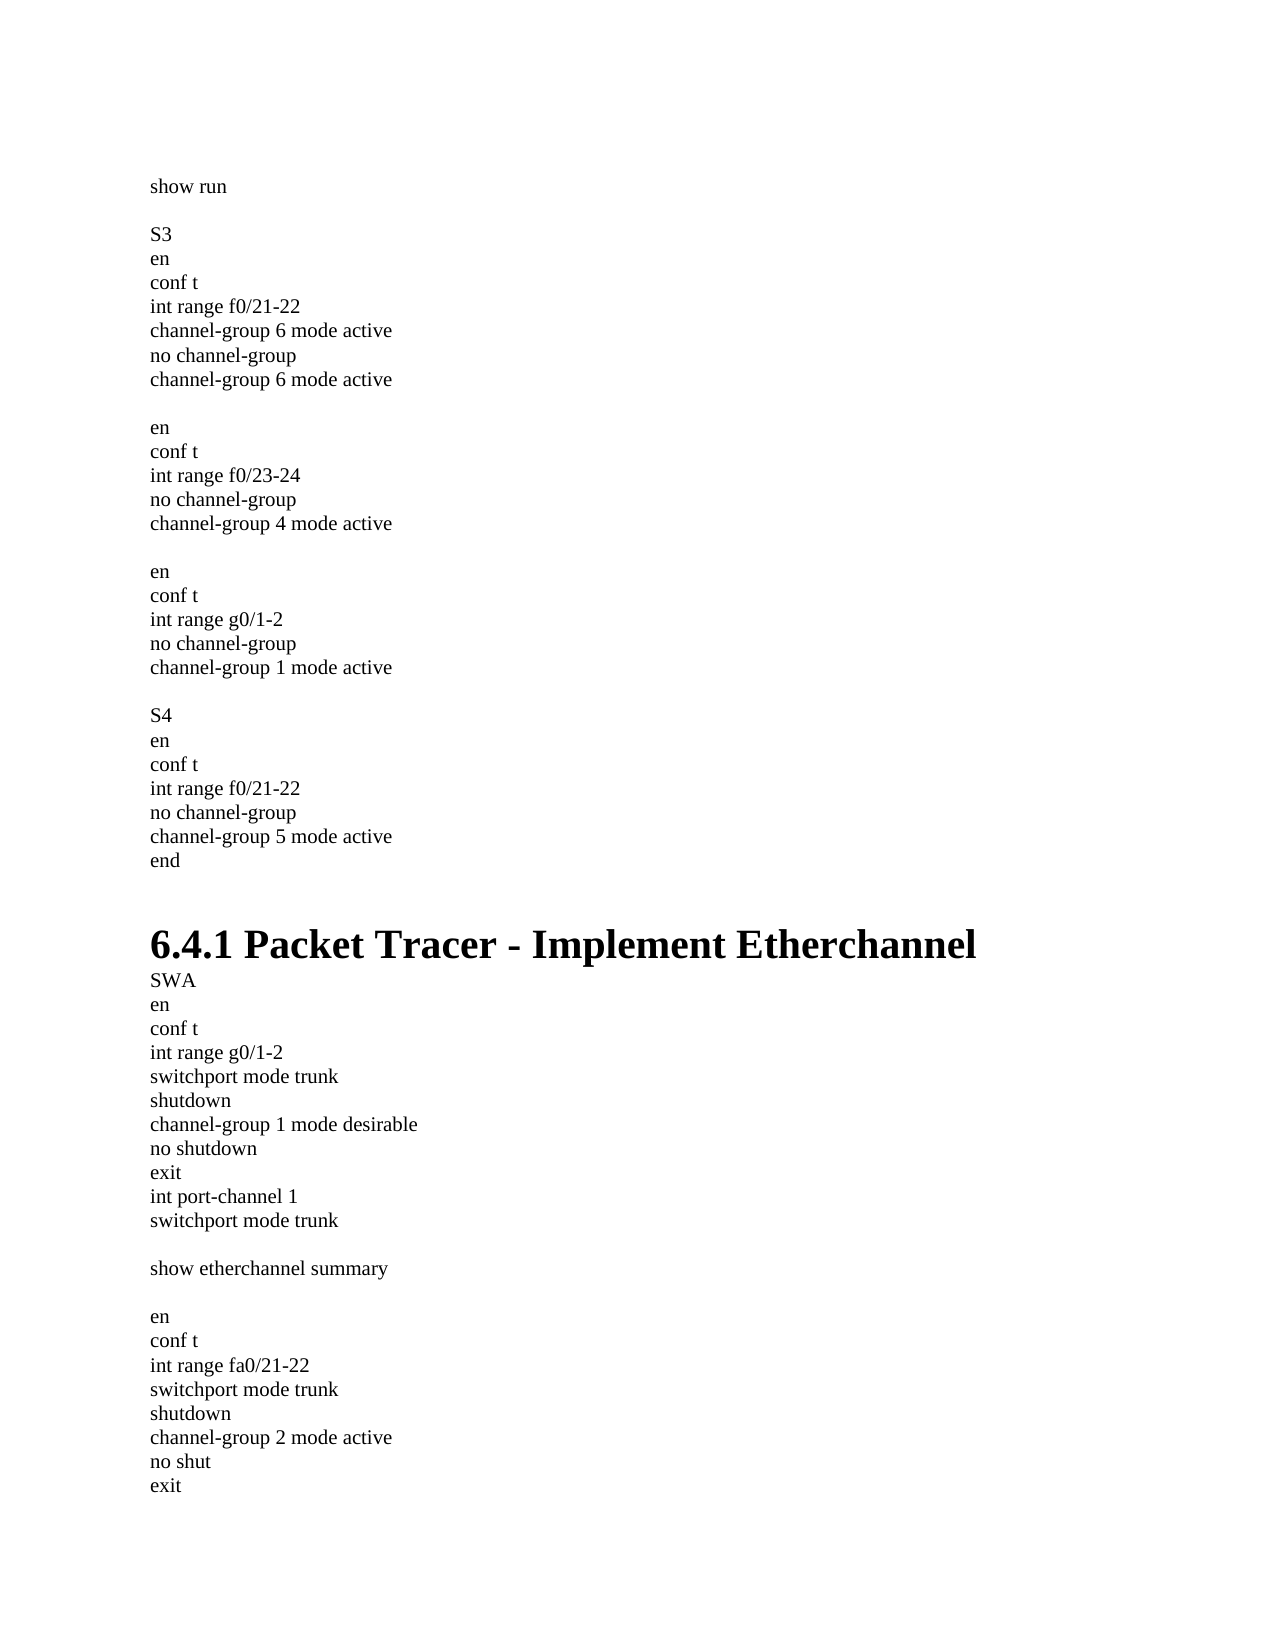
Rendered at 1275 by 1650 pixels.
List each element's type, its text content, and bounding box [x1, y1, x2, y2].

text en [150, 727, 1125, 752]
text channel-group 6 mode active [150, 367, 1125, 391]
text channel-group 1 mode active [150, 655, 1125, 679]
text int range f0/21-22 [150, 776, 1125, 800]
text show etherchannel summary [150, 1256, 1125, 1280]
text switchport mode trunk [150, 1064, 1125, 1088]
text int range fa0/21-22 [150, 1352, 1125, 1377]
text conf t [150, 583, 1125, 607]
text conf t [150, 270, 1125, 294]
text S3 [150, 222, 1125, 246]
text exit [150, 1160, 1125, 1184]
text en [150, 992, 1125, 1016]
text en [150, 559, 1125, 583]
text no shutdown [150, 1136, 1125, 1160]
text shutdown [150, 1401, 1125, 1425]
text conf t [150, 1328, 1125, 1352]
text int range f0/23-24 [150, 463, 1125, 487]
text no channel-group [150, 342, 1125, 367]
text no channel-group [150, 631, 1125, 655]
text SWA [150, 967, 1125, 992]
text no shut [150, 1449, 1125, 1473]
text conf t [150, 439, 1125, 463]
text int port-channel 1 [150, 1184, 1125, 1208]
text channel-group 6 mode active [150, 318, 1125, 342]
text no channel-group [150, 800, 1125, 824]
text exit [150, 1473, 1125, 1497]
text int range g0/1-2 [150, 1040, 1125, 1064]
text end [150, 848, 1125, 872]
text channel-group 4 mode active [150, 511, 1125, 535]
text en [150, 415, 1125, 439]
text show run [150, 174, 1125, 198]
text conf t [150, 1016, 1125, 1040]
text shutdown [150, 1088, 1125, 1112]
text int range f0/21-22 [150, 294, 1125, 318]
text channel-group 1 mode desirable [150, 1112, 1125, 1136]
text channel-group 5 mode active [150, 824, 1125, 848]
text S4 [150, 703, 1125, 727]
text int range g0/1-2 [150, 607, 1125, 631]
text channel-group 2 mode active [150, 1425, 1125, 1449]
text conf t [150, 752, 1125, 776]
text 6.4.1 Packet Tracer - Implement Etherchannel [150, 919, 1125, 967]
text no channel-group [150, 487, 1125, 511]
text switchport mode trunk [150, 1377, 1125, 1401]
text switchport mode trunk [150, 1208, 1125, 1232]
text en [150, 1304, 1125, 1328]
text en [150, 246, 1125, 270]
